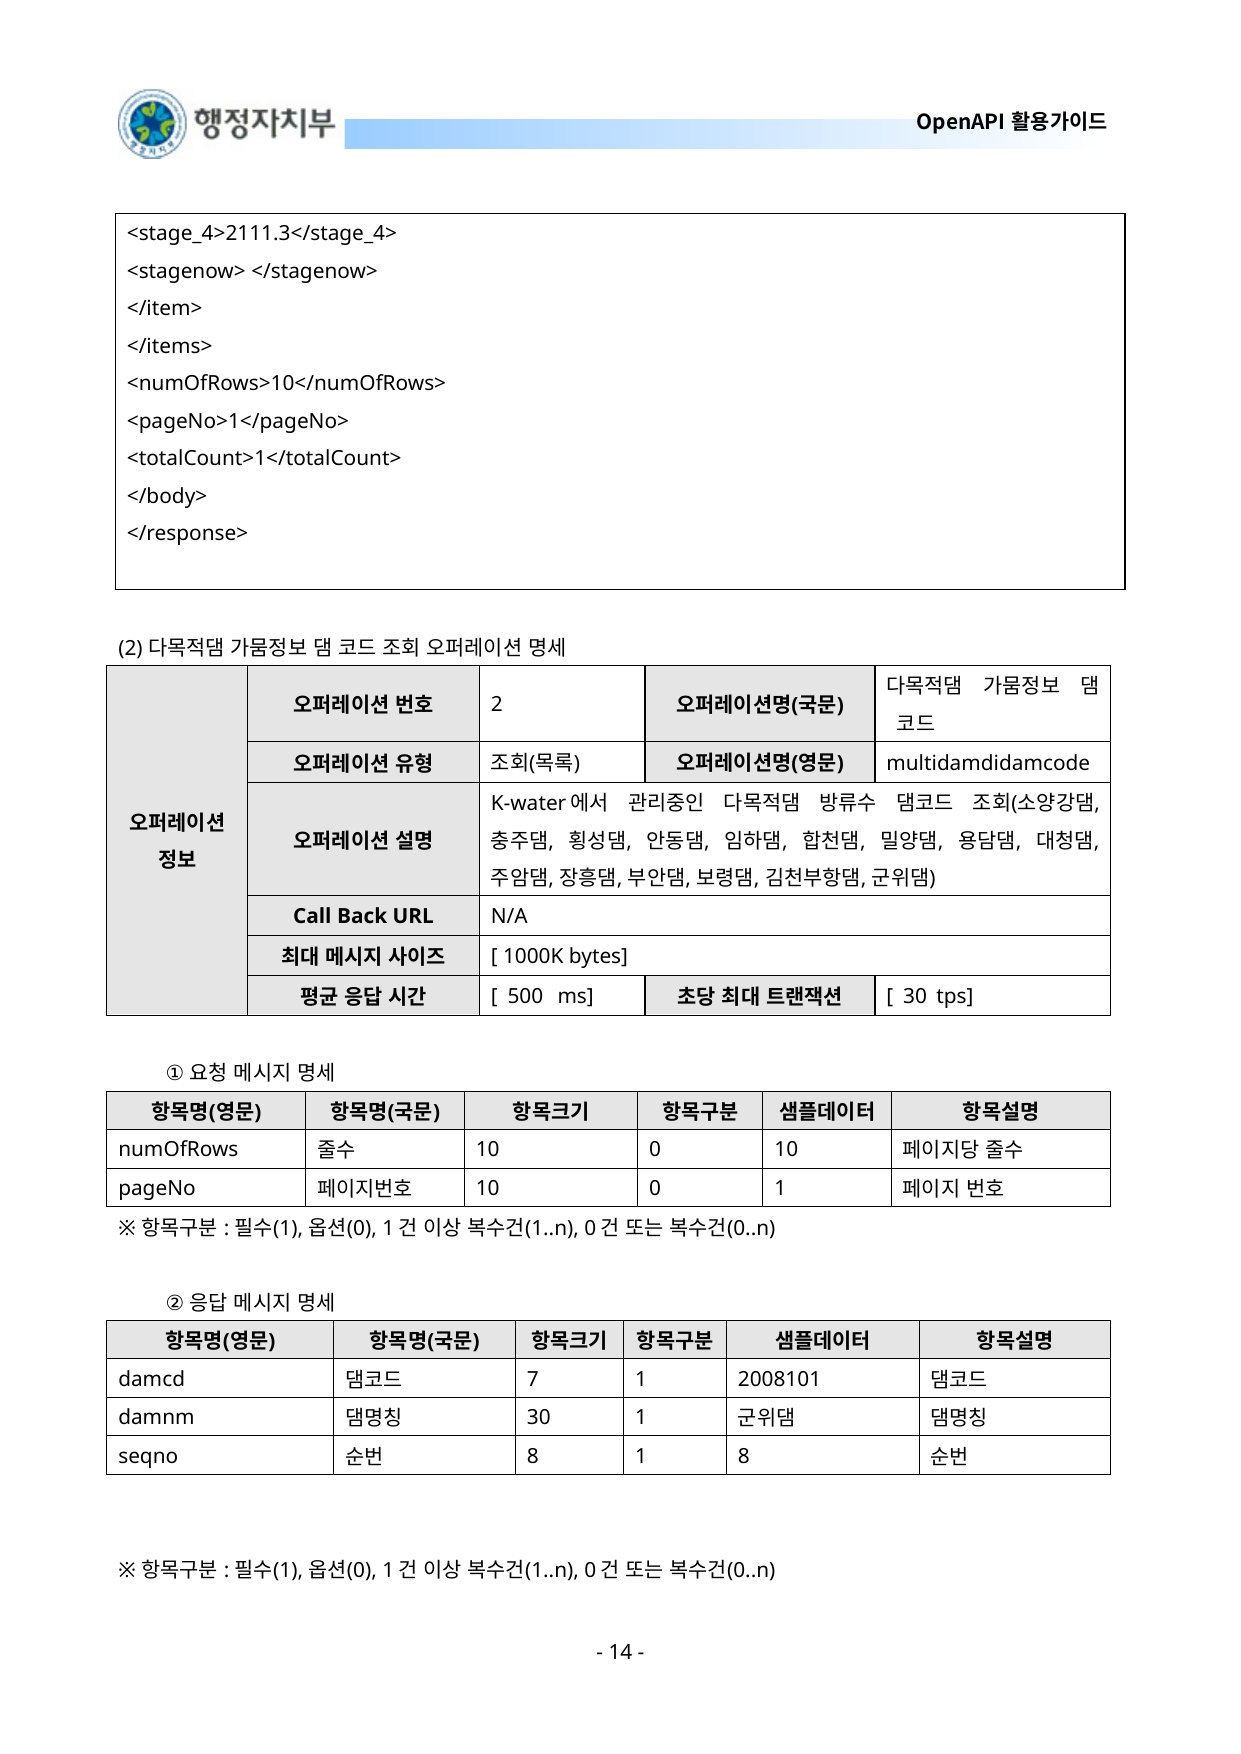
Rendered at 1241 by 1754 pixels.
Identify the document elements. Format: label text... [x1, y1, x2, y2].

table_cell Call Back URL [248, 896, 479, 935]
table_cell 8 [727, 1436, 919, 1474]
table_cell 오퍼레이션 유형 [248, 742, 479, 782]
table_cell 댐코드 [334, 1359, 515, 1397]
table_header 오퍼레이션명(국문) [646, 666, 874, 741]
text ※ 항목구분 : 필수(1), 옵션(0), 1건 이상 복수건(1..n), 0건 또는 복수건(0..n) [118, 1550, 1122, 1587]
table_cell [ 500 ms] [480, 976, 644, 1014]
table_header 항목명(국문) [306, 1092, 464, 1129]
table_header 항목크기 [465, 1092, 637, 1129]
table_cell 페이지당 줄수 [892, 1130, 1110, 1168]
table_cell 순번 [334, 1436, 515, 1474]
table_header 항목명(영문) [107, 1321, 333, 1358]
table_cell 1 [624, 1436, 726, 1474]
table_cell 군위댐 [727, 1398, 919, 1435]
table_cell 최대 메시지 사이즈 [248, 936, 479, 975]
table_header 다목적댐 가뭄정보 댐 코드 [876, 666, 1110, 741]
table_header 샘플데이터 [763, 1092, 891, 1129]
subtitle 요청 메시지 명세 [165, 1053, 1122, 1091]
table_cell pageNo [107, 1169, 305, 1206]
subtitle 응답 메시지 명세 [165, 1282, 1122, 1320]
table_header 항목명(영문) [107, 1092, 305, 1129]
table_cell 1 [624, 1398, 726, 1435]
table_cell [ 1000K bytes] [480, 936, 1110, 975]
table_header 항목구분 [638, 1092, 762, 1129]
table_cell multidamdidamcode [876, 742, 1110, 782]
table_cell 8 [516, 1436, 623, 1474]
table_cell 평균 응답 시간 [248, 976, 479, 1014]
table_cell 오퍼레이션 설명 [248, 783, 479, 895]
table_header 항목구분 [624, 1321, 726, 1358]
table_header 오퍼레이션 번호 [248, 666, 479, 741]
table_cell 10 [763, 1130, 891, 1168]
table_cell 0 [638, 1130, 762, 1168]
table_cell numOfRows [107, 1130, 305, 1168]
table_cell 1 [624, 1359, 726, 1397]
table_header 샘플데이터 [727, 1321, 919, 1358]
table_cell 10 [465, 1130, 637, 1168]
table_cell seqno [107, 1436, 333, 1474]
table_cell 1 [763, 1169, 891, 1206]
table_header 항목크기 [516, 1321, 623, 1358]
table_cell 오퍼레이션명(영문) [646, 742, 874, 782]
table_header 2 [480, 666, 644, 741]
subtitle 다목적댐 가뭄정보 댐 코드 조회 오퍼레이션 명세 [118, 627, 1122, 665]
table_cell 댐코드 [920, 1359, 1110, 1397]
table_cell 0 [638, 1169, 762, 1206]
table_cell 30 [516, 1398, 623, 1435]
table_cell 초당 최대 트랜잭션 [646, 976, 874, 1014]
table_cell 10 [465, 1169, 637, 1206]
table_header 항목설명 [892, 1092, 1110, 1129]
table_cell 페이지 번호 [892, 1169, 1110, 1206]
table_cell 조회(목록) [480, 742, 644, 782]
table_cell 7 [516, 1359, 623, 1397]
table_cell 줄수 [306, 1130, 464, 1168]
text ※ 항목구분 : 필수(1), 옵션(0), 1건 이상 복수건(1..n), 0건 또는 복수건(0..n) [118, 1207, 1122, 1245]
table_header 항목설명 [920, 1321, 1110, 1358]
table_header 오퍼레이션 정보 [107, 666, 247, 1014]
table_cell 순번 [920, 1436, 1110, 1474]
table_cell 2008101 [727, 1359, 919, 1397]
table_cell damnm [107, 1398, 333, 1435]
table_cell N/A [480, 896, 1110, 935]
table_cell K-water에서 관리중인 다목적댐 방류수 댐코드 조회(소양강댐, 충주댐, 횡성댐, 안동댐, 임하댐, 합천댐, 밀양댐, 용담댐, 대청댐, 주암댐, 장흥댐, 부안댐, 보령댐, 김천부항댐, 군위댐) [480, 783, 1110, 895]
table_cell 댐명칭 [334, 1398, 515, 1435]
table_cell damcd [107, 1359, 333, 1397]
table_cell [ 30 tps] [876, 976, 1110, 1014]
table_cell 댐명칭 [920, 1398, 1110, 1435]
table_header 항목명(국문) [334, 1321, 515, 1358]
table_cell 페이지번호 [306, 1169, 464, 1206]
picture [118, 88, 345, 159]
